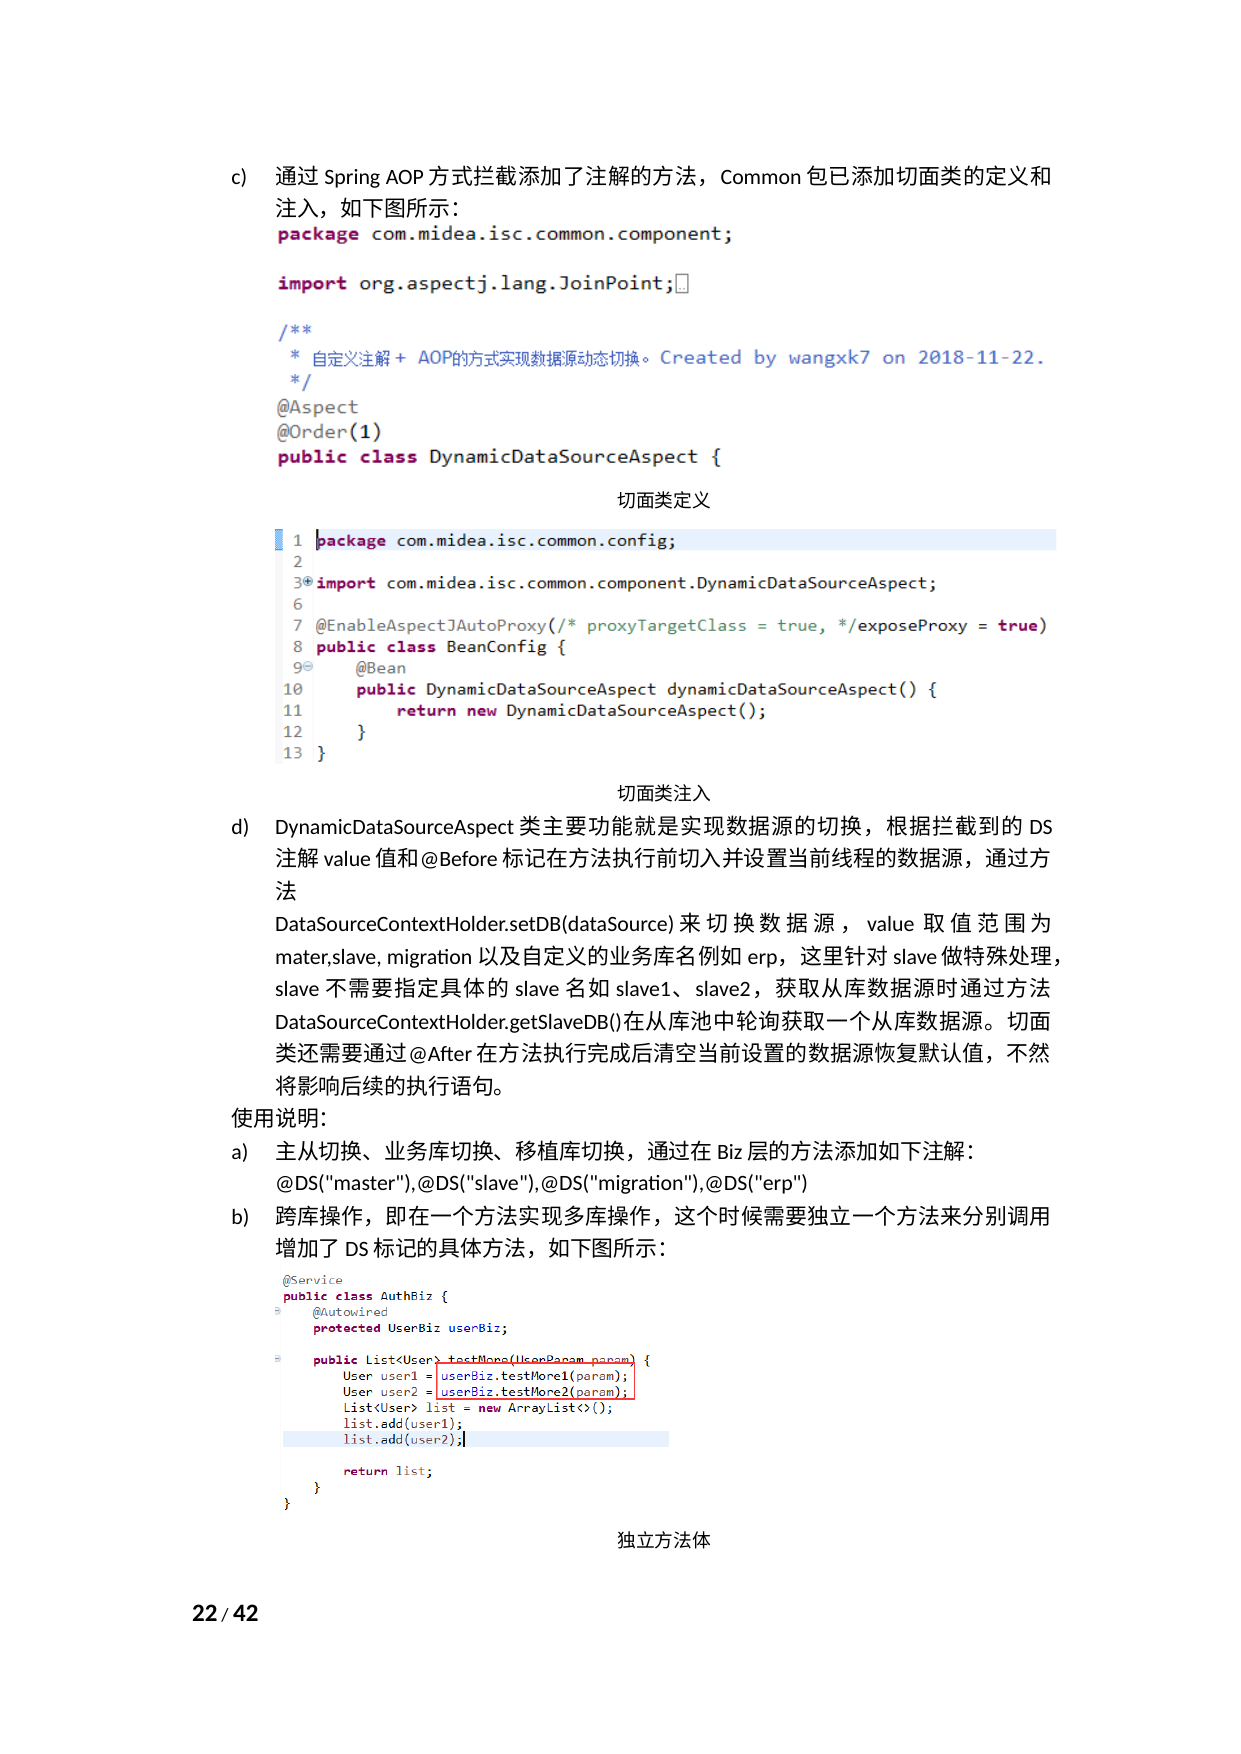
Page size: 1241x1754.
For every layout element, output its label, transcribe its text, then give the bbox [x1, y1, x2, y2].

list DataSourceContextHolder.setDB(dataSource)来切换数据源，value取值范围为mater,slave, migration以及自定义的业务库名例如erp，这里针对slave做特殊处理，slave不需要指定具体的slave名如slave1、slave2，获取从库数据源时通过方法DataSourceContextHolder.getSlaveDB()在从库池中轮询获取一个从库数据源。切面类还需要通过@After在方法执行完成后清空当前设置的数据源恢复默认值，不然将影响后续的执行语句。 [275, 906, 1053, 1101]
list 切面类注入 [275, 776, 1053, 808]
picture [275, 223, 1049, 476]
list 独立方法体 [275, 1523, 1053, 1556]
list 切面类定义 [275, 483, 1053, 516]
picture [275, 1263, 669, 1516]
text @DS("master"),@DS("slave"),@DS("migration"),@DS("erp") [231, 1166, 1053, 1198]
picture [275, 528, 1057, 764]
list 跨库操作，即在一个方法实现多库操作，这个时候需要独立一个方法来分别调用增加了DS标记的具体方法，如下图所示： [231, 1198, 1053, 1263]
list 通过Spring AOP方式拦截添加了注解的方法，Common包已添加切面类的定义和注入，如下图所示： [231, 158, 1053, 223]
list 主从切换、业务库切换、移植库切换，通过在Biz层的方法添加如下注解： [231, 1133, 1053, 1166]
list DynamicDataSourceAspect类主要功能就是实现数据源的切换，根据拦截到的DS注解value值和@Before标记在方法执行前切入并设置当前线程的数据源，通过方法 [231, 808, 1053, 906]
text 使用说明： [187, 1101, 1053, 1133]
